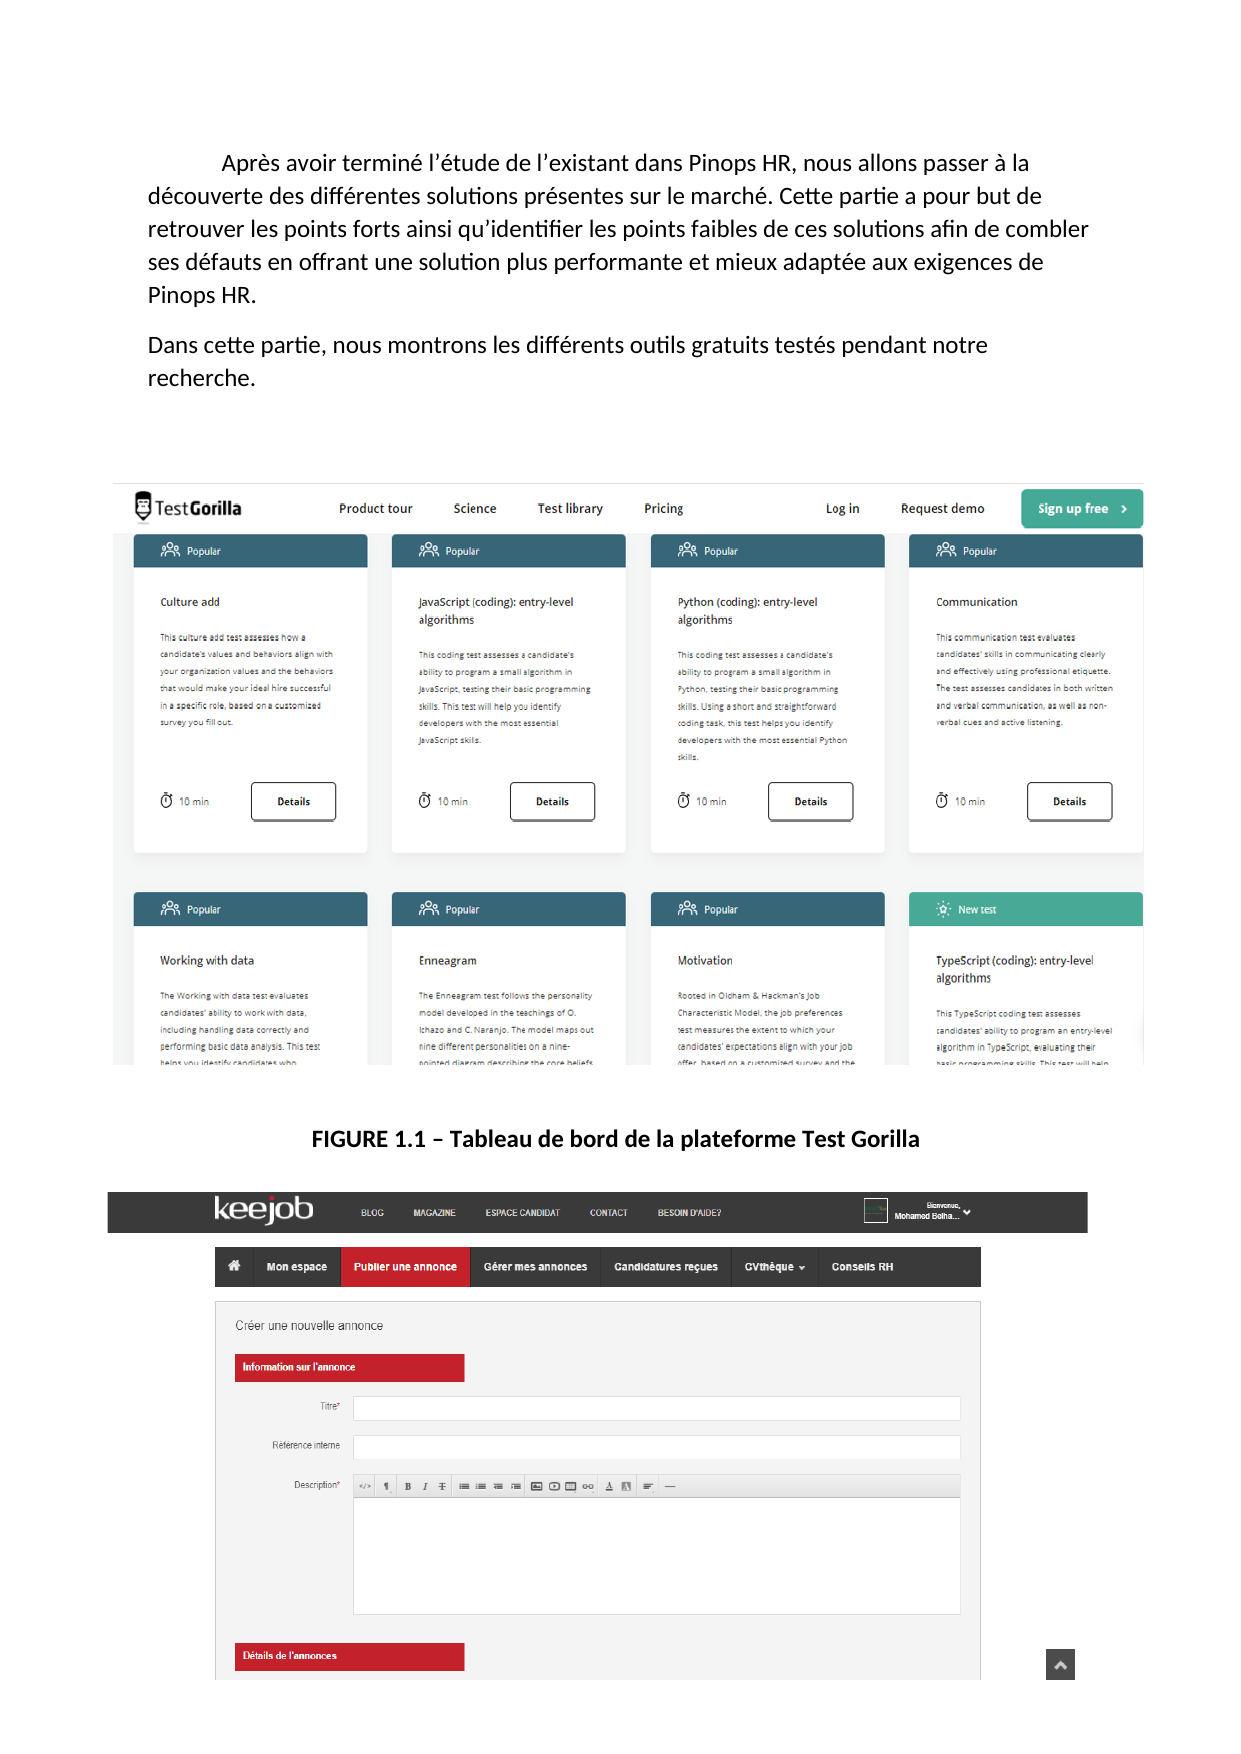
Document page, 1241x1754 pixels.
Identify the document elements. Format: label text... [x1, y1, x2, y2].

text Dans cette partie, nous montrons les différents outils gratuits testés pendant notre recherche. [148, 329, 1093, 392]
picture [107, 1192, 1088, 1680]
picture [112, 482, 1144, 1071]
text Après avoir terminé l’étude de l’existant dans Pinops HR, nous allons passer à la découverte des différentes solutions présentes sur le marché. Cette partie a pour but de retrouver les points forts ainsi qu’identifier les points faibles de ces solutions afin de combler ses défauts en offrant une solution plus performante et mieux adaptée aux exigences de Pinops HR. [148, 148, 1093, 310]
text FIGURE 1.1 – Tableau de bord de la plateforme Test Gorilla [148, 1123, 1093, 1153]
